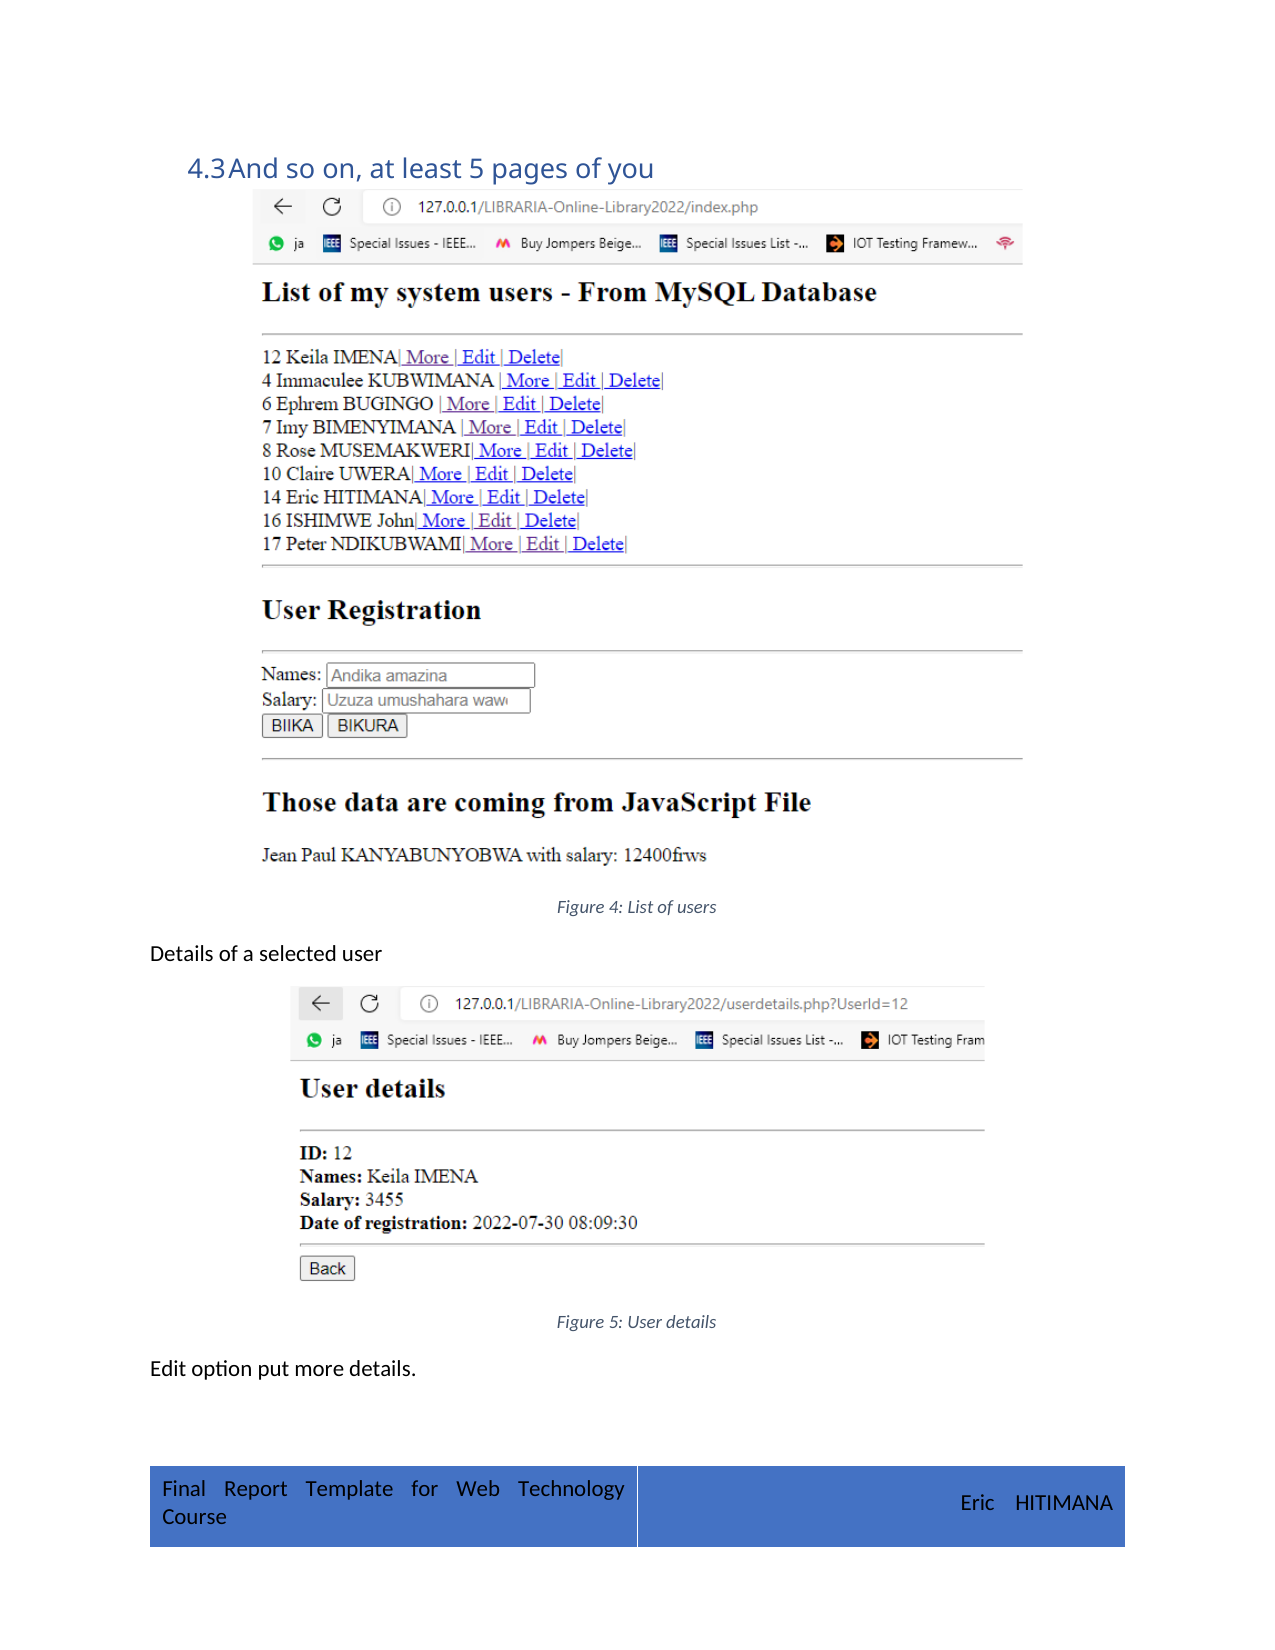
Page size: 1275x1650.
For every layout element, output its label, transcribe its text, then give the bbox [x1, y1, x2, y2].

picture [290, 986, 985, 1291]
picture [252, 189, 1023, 877]
text Details of a selected user [150, 939, 1125, 967]
text Edit option put more details. [150, 1354, 1125, 1382]
subtitle And so on, at least 5 pages of you [187, 150, 1125, 187]
